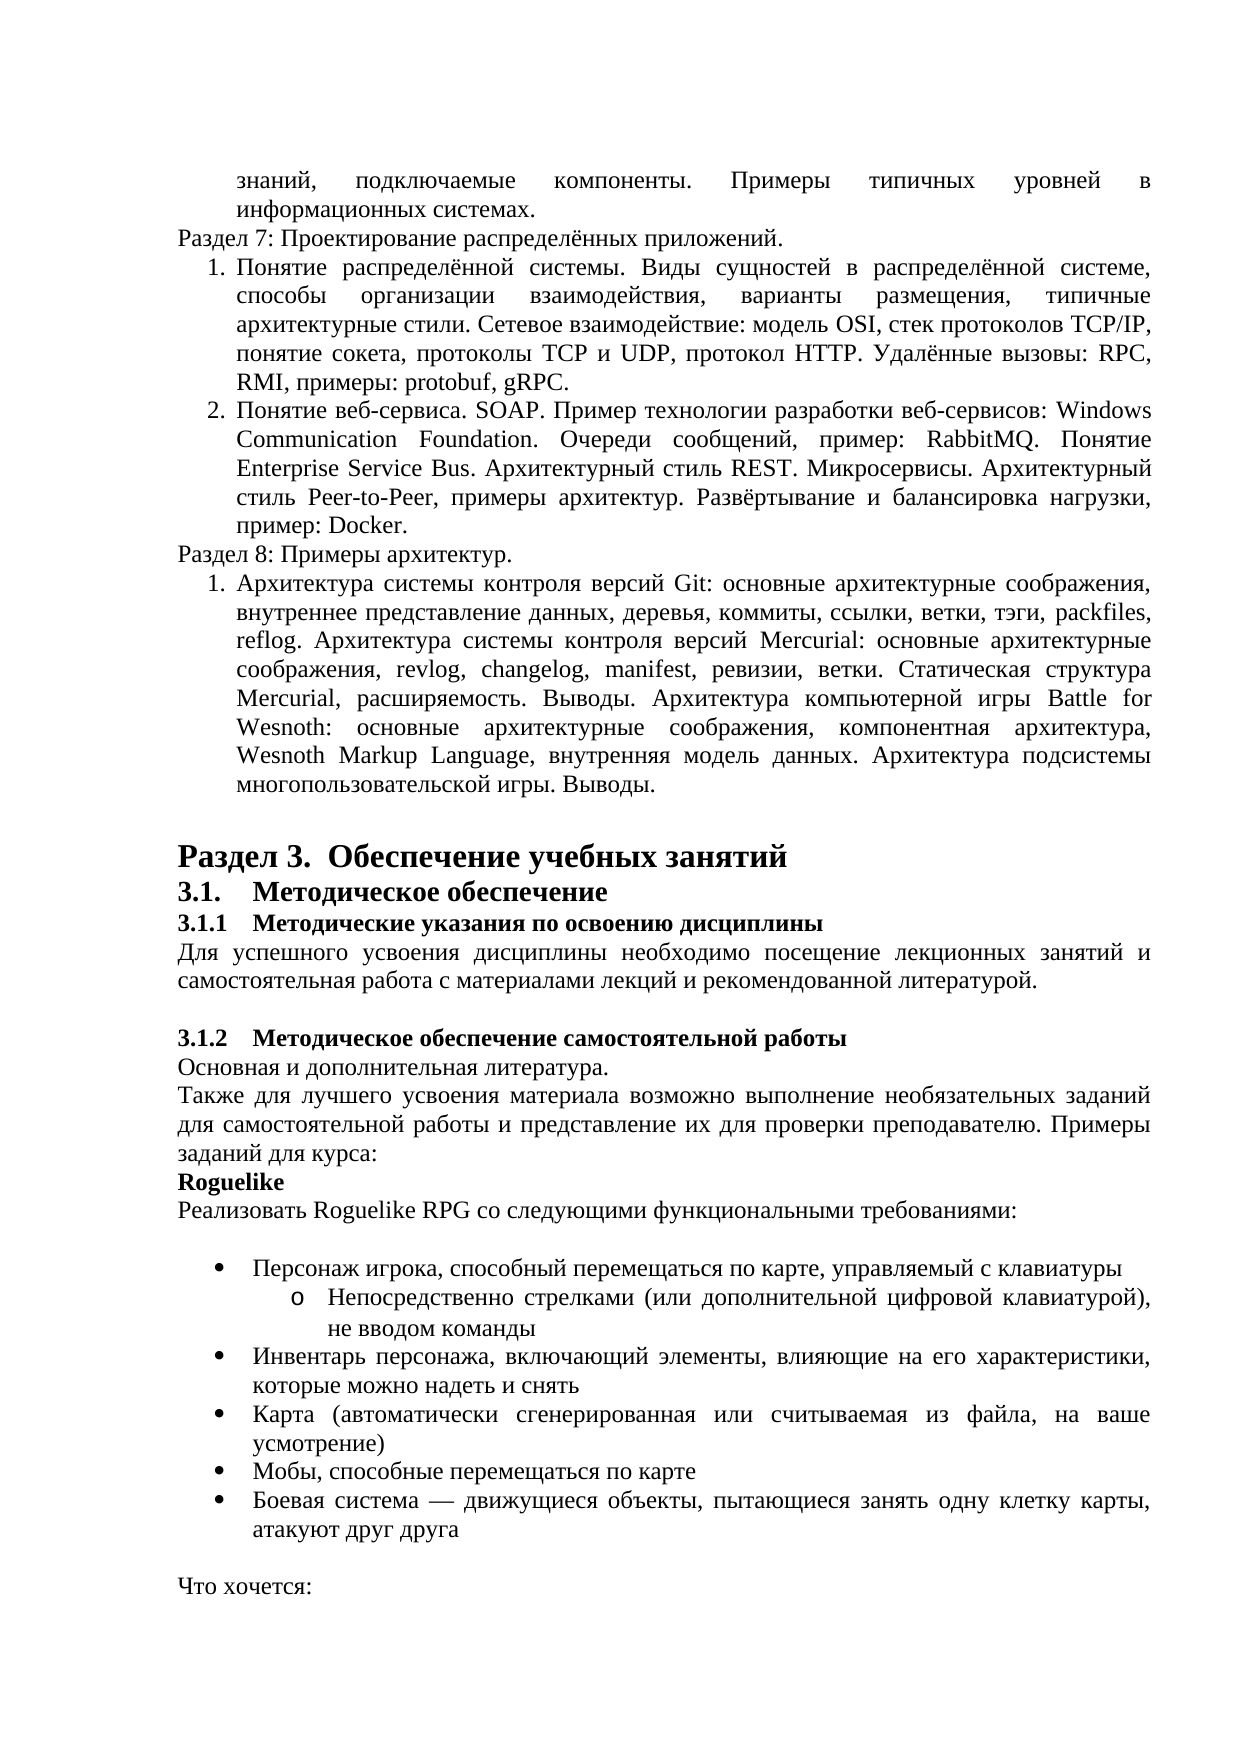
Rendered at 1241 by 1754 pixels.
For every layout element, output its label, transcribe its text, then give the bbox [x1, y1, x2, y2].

list Карта (автоматически сгенерированная или считываемая из файла, на ваше усмотрение) [215, 1399, 1152, 1456]
text 3.1.2 Методическое обеспечение самостоятельной работы [177, 1023, 1152, 1052]
text Roguelike [177, 1167, 1152, 1196]
text Реализовать Roguelike RPG со следующими функциональными требованиями: [177, 1196, 1152, 1224]
text 3.1. Методическое обеспечение [177, 874, 1152, 908]
list Понятие распределённой системы. Виды сущностей в распределённой системе, способы организации взаимодействия, варианты размещения, типичные архитектурные стили. Сетевое взаимодействие: модель OSI, стек протоколов TCP/IP, понятие сокета, протоколы TCP и UDP, протокол HTTP. Удалённые вызовы: RPC, RMI, примеры: protobuf, gRPC. [207, 252, 1152, 395]
text Для успешного усвоения дисциплины необходимо посещение лекционных занятий и самостоятельная работа с материалами лекций и рекомендованной литературой. [177, 937, 1152, 994]
text Раздел 3. Обеспечение учебных занятий [177, 836, 1152, 874]
text Раздел 8: Примеры архитектур. [177, 539, 1152, 568]
list Персонаж игрока, способный перемещаться по карте, управляемый с клавиатуры [215, 1253, 1152, 1282]
text Основная и дополнительная литература. [177, 1052, 1152, 1081]
list Мобы, способные перемещаться по карте [215, 1456, 1152, 1485]
list Непосредственно стрелками (или дополнительной цифровой клавиатурой), не вводом команды [290, 1282, 1152, 1341]
list Архитектура системы контроля версий Git: основные архитектурные соображения, внутреннее представление данных, деревья, коммиты, ссылки, ветки, тэги, packfiles, reflog. Архитектура системы контроля версий Mercurial: основные архитектурные соображения, revlog, changelog, manifest, ревизии, ветки. Статическая структура Mercurial, расширяемость. Выводы. Архитектура компьютерной игры Battle for Wesnoth: основные архитектурные соображения, компонентная архитектура, Wesnoth Markup Language, внутренняя модель данных. Архитектура подсистемы многопользовательской игры. Выводы. [207, 568, 1152, 798]
list Боевая система — движущиеся объекты, пытающиеся занять одну клетку карты, атакуют друг друга [215, 1485, 1152, 1543]
list Понятие веб-сервиса. SOAP. Пример технологии разработки веб-сервисов: Windows Communication Foundation. Очереди сообщений, пример: RabbitMQ. Понятие Enterprise Service Bus. Архитектурный стиль REST. Микросервисы. Архитектурный стиль Peer-to-Peer, примеры архитектур. Развёртывание и балансировка нагрузки, пример: Docker. [207, 395, 1152, 539]
text Также для лучшего усвоения материала возможно выполнение необязательных заданий для самостоятельной работы и представление их для проверки преподавателю. Примеры заданий для курса: [177, 1081, 1152, 1167]
list Инвентарь персонажа, включающий элементы, влияющие на его характеристики, которые можно надеть и снять [215, 1341, 1152, 1399]
text Что хочется: [177, 1571, 1152, 1600]
text Раздел 7: Проектирование распределённых приложений. [177, 223, 1152, 252]
text 3.1.1 Методические указания по освоению дисциплины [177, 908, 1152, 937]
